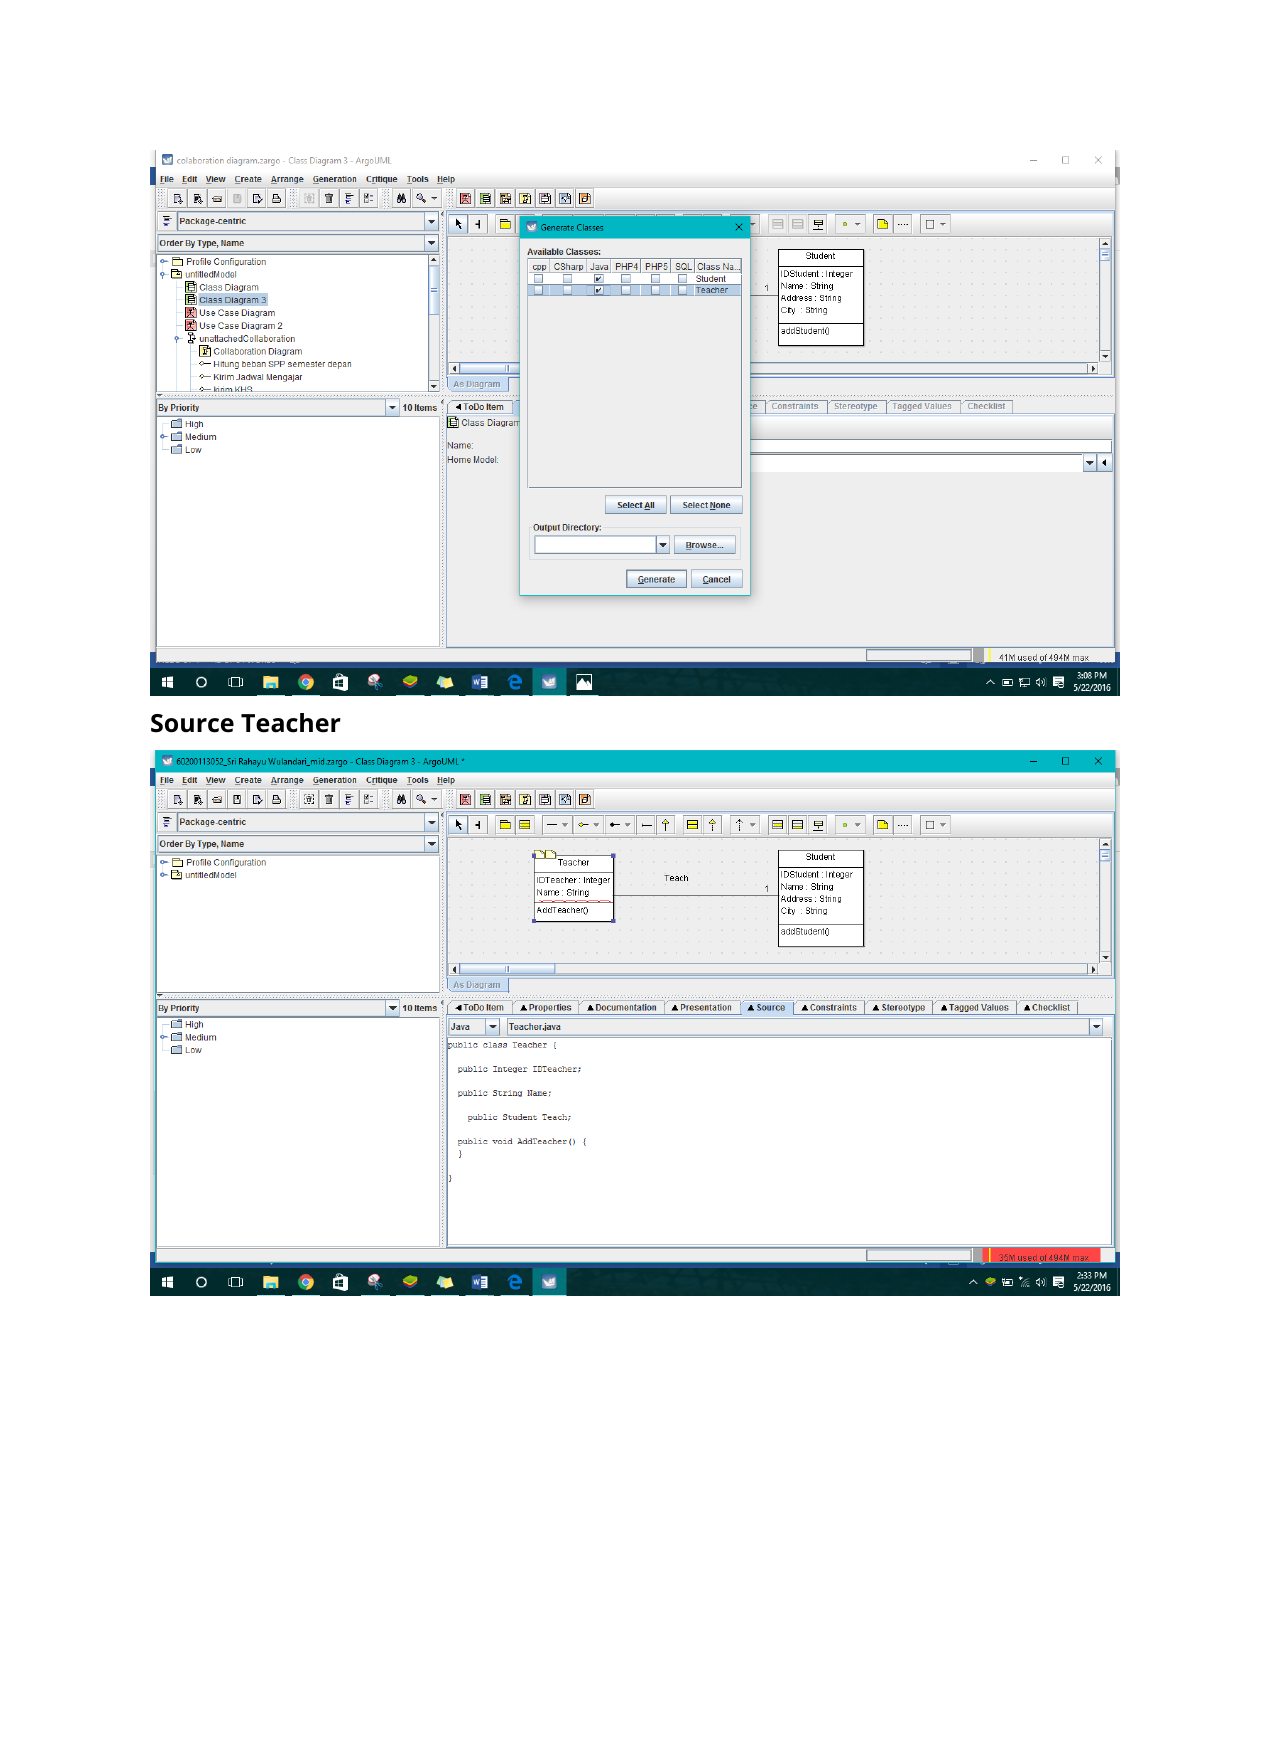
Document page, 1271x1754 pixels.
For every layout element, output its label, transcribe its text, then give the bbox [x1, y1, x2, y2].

text Source Teacher [150, 706, 1121, 740]
picture [150, 150, 1120, 696]
picture [150, 750, 1120, 1296]
